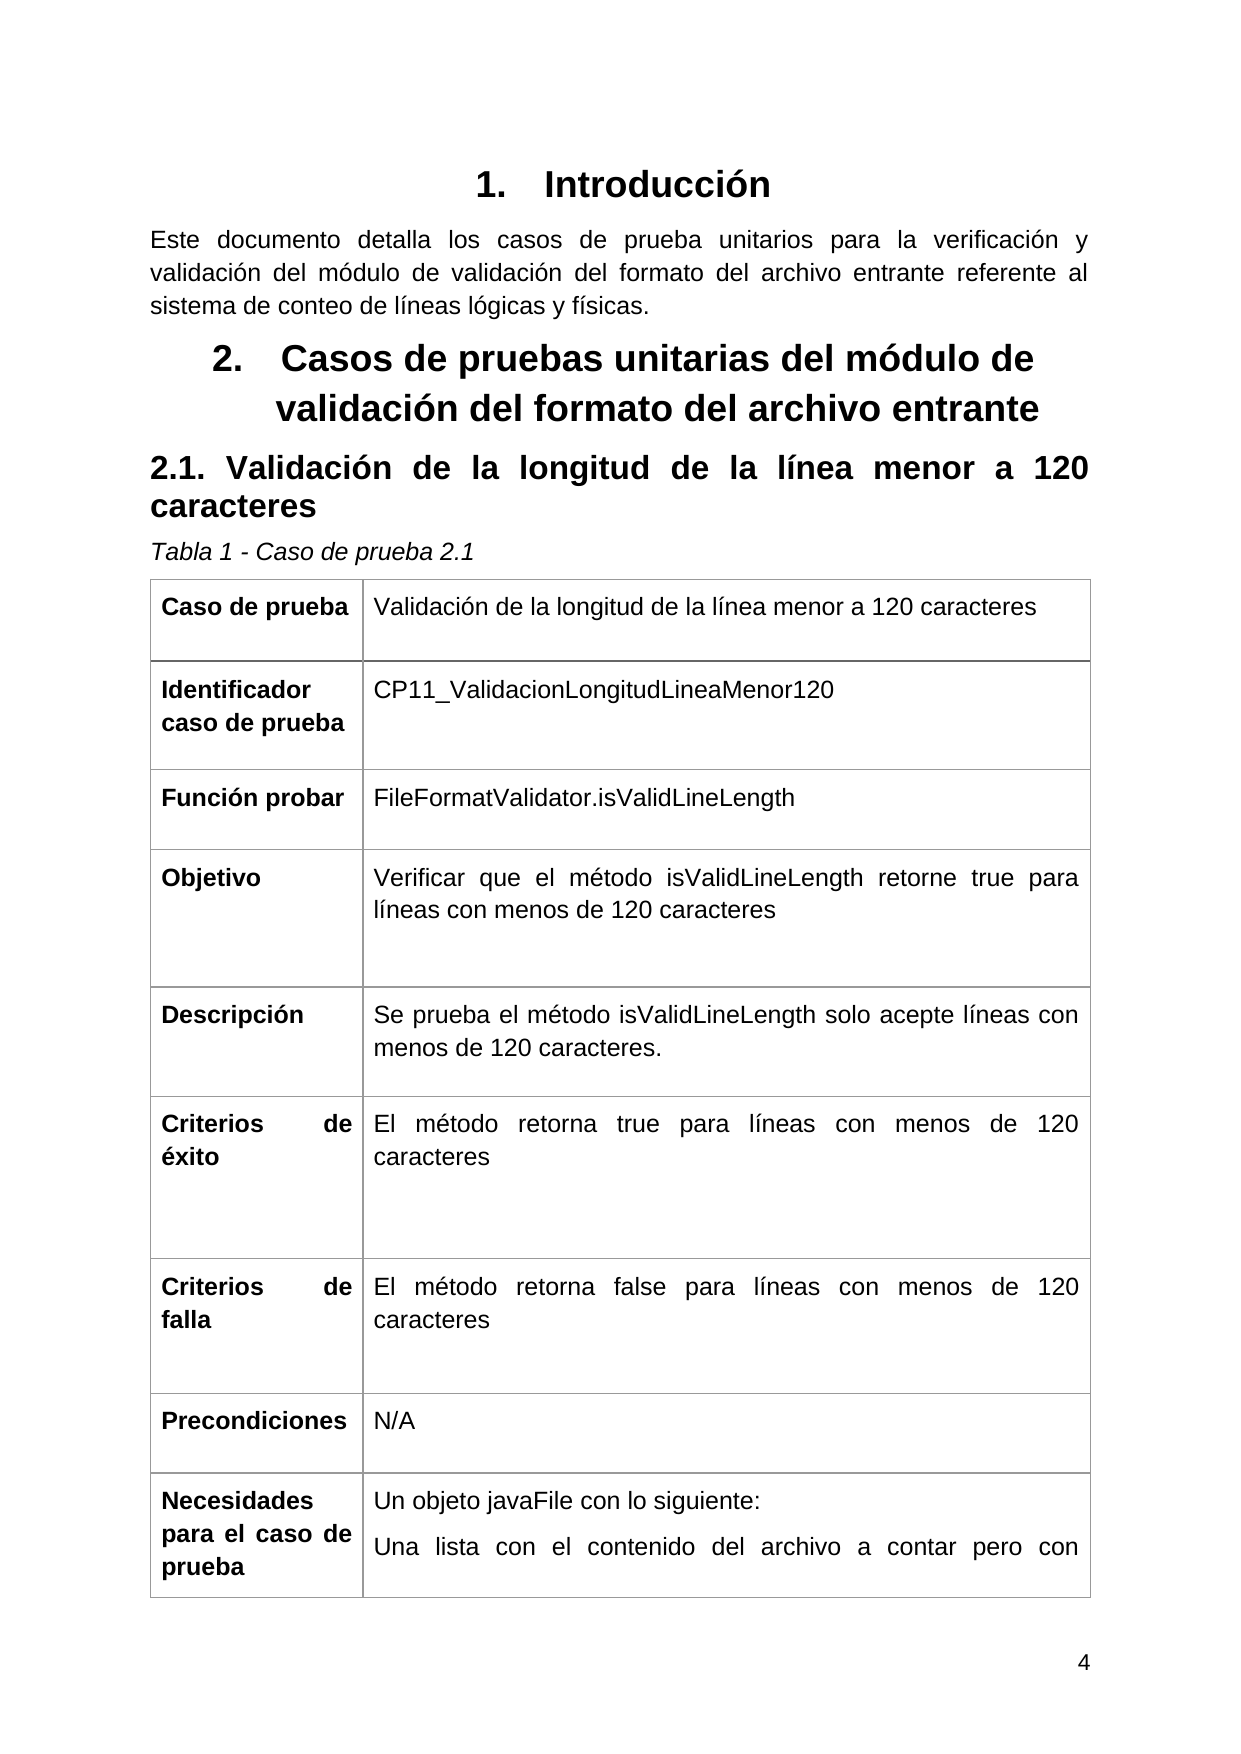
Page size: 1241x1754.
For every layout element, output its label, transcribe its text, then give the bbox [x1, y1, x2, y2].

table_cell Verificar que el método isValidLineLength retorne true para líneas con menos de 120 caracteres [364, 850, 1090, 986]
table_cell Descripción [151, 988, 362, 1096]
table_cell Precondiciones [151, 1394, 362, 1472]
table_header Validación de la longitud de la línea menor a 120 caracteres [364, 580, 1090, 660]
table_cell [151, 1474, 362, 1597]
subtitle 2.1. Validación de la longitud de la línea menor a 120 caracteres [150, 448, 1090, 525]
table_cell Identificador caso de prueba [151, 662, 362, 769]
table_cell FileFormatValidator.isValidLineLength [364, 770, 1090, 849]
table_cell Objetivo [151, 850, 362, 986]
table_cell El método retorna true para líneas con menos de 120 caracteres [364, 1097, 1090, 1258]
text Este documento detalla los casos de prueba unitarios para la verificación y validación del módulo de validación del formato del archivo entrante referente al sistema de conteo de líneas lógicas y físicas. [150, 224, 1090, 319]
table_cell Se prueba el método isValidLineLength solo acepte líneas con menos de 120 caracteres. [364, 988, 1090, 1096]
table_cell El método retorna false para líneas con menos de 120 caracteres [364, 1259, 1090, 1392]
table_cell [364, 1474, 1090, 1597]
subtitle Introducción [187, 162, 1090, 206]
table_cell Criterios de éxito [151, 1097, 362, 1258]
table_header Caso de prueba [151, 580, 362, 660]
subtitle Casos de pruebas unitarias del módulo de validación del formato del archivo entrante [187, 336, 1090, 429]
table_cell Función probar [151, 770, 362, 849]
text Tabla 1 - Caso de prueba 2.1 [150, 537, 1090, 566]
table_cell Criterios de falla [151, 1259, 362, 1392]
table_cell N/A [364, 1394, 1090, 1472]
table_cell CP11_ValidacionLongitudLineaMenor120 [364, 662, 1090, 769]
